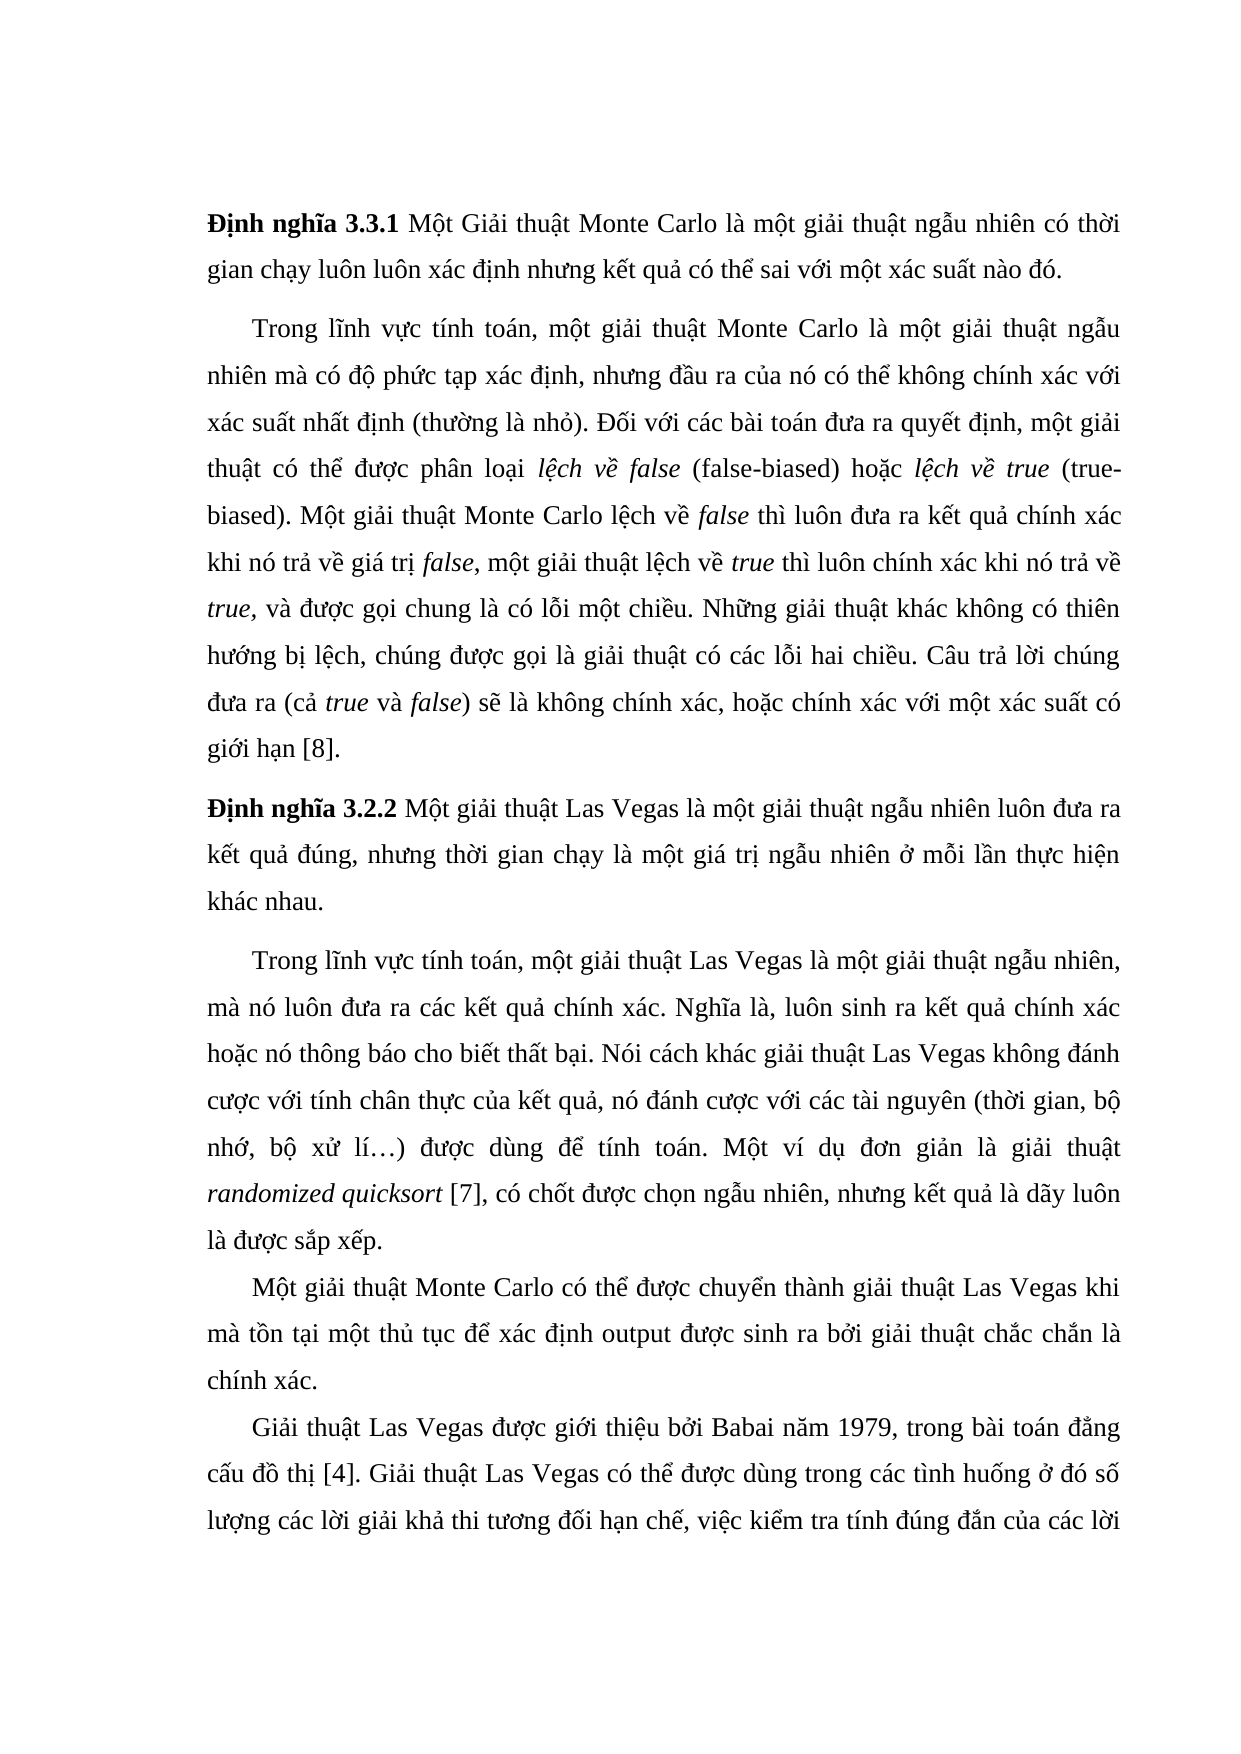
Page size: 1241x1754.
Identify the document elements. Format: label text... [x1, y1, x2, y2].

text Định nghĩa 3.3.1 Một Giải thuật Monte Carlo là một giải thuật ngẫu nhiên có thời gian chạy luôn luôn xác định nhưng kết quả có thể sai với một xác suất nào đó. [207, 207, 1122, 284]
text Trong lĩnh vực tính toán, một giải thuật Monte Carlo là một giải thuật ngẫu nhiên mà có độ phức tạp xác định, nhưng đầu ra của nó có thể không chính xác với xác suất nhất định (thường là nhỏ). Đối với các bài toán đưa ra quyết định, một giải thuật có thể được phân loại lệch về false (false-biased) hoặc lệch về true (true-biased). Một giải thuật Monte Carlo lệch về false thì luôn đưa ra kết quả chính xác khi nó trả về giá trị false, một giải thuật lệch về true thì luôn chính xác khi nó trả về true, và được gọi chung là có lỗi một chiều. Những giải thuật khác không có thiên hướng bị lệch, chúng được gọi là giải thuật có các lỗi hai chiều. Câu trả lời chúng đưa ra (cả true và false) sẽ là không chính xác, hoặc chính xác với một xác suất có giới hạn [8]. [207, 313, 1122, 764]
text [207, 1411, 1122, 1535]
text Định nghĩa 3.2.2 Một giải thuật Las Vegas là một giải thuật ngẫu nhiên luôn đưa ra kết quả đúng, nhưng thời gian chạy là một giá trị ngẫu nhiên ở mỗi lần thực hiện khác nhau. [207, 792, 1122, 916]
text Trong lĩnh vực tính toán, một giải thuật Las Vegas là một giải thuật ngẫu nhiên, mà nó luôn đưa ra các kết quả chính xác. Nghĩa là, luôn sinh ra kết quả chính xác hoặc nó thông báo cho biết thất bại. Nói cách khác giải thuật Las Vegas không đánh cược với tính chân thực của kết quả, nó đánh cược với các tài nguyên (thời gian, bộ nhớ, bộ xử lí…) được dùng để tính toán. Một ví dụ đơn giản là giải thuật randomized quicksort [7], có chốt được chọn ngẫu nhiên, nhưng kết quả là dãy luôn là được sắp xếp. [207, 944, 1122, 1255]
text Một giải thuật Monte Carlo có thể được chuyển thành giải thuật Las Vegas khi mà tồn tại một thủ tục để xác định output được sinh ra bởi giải thuật chắc chắn là chính xác. [207, 1271, 1122, 1395]
